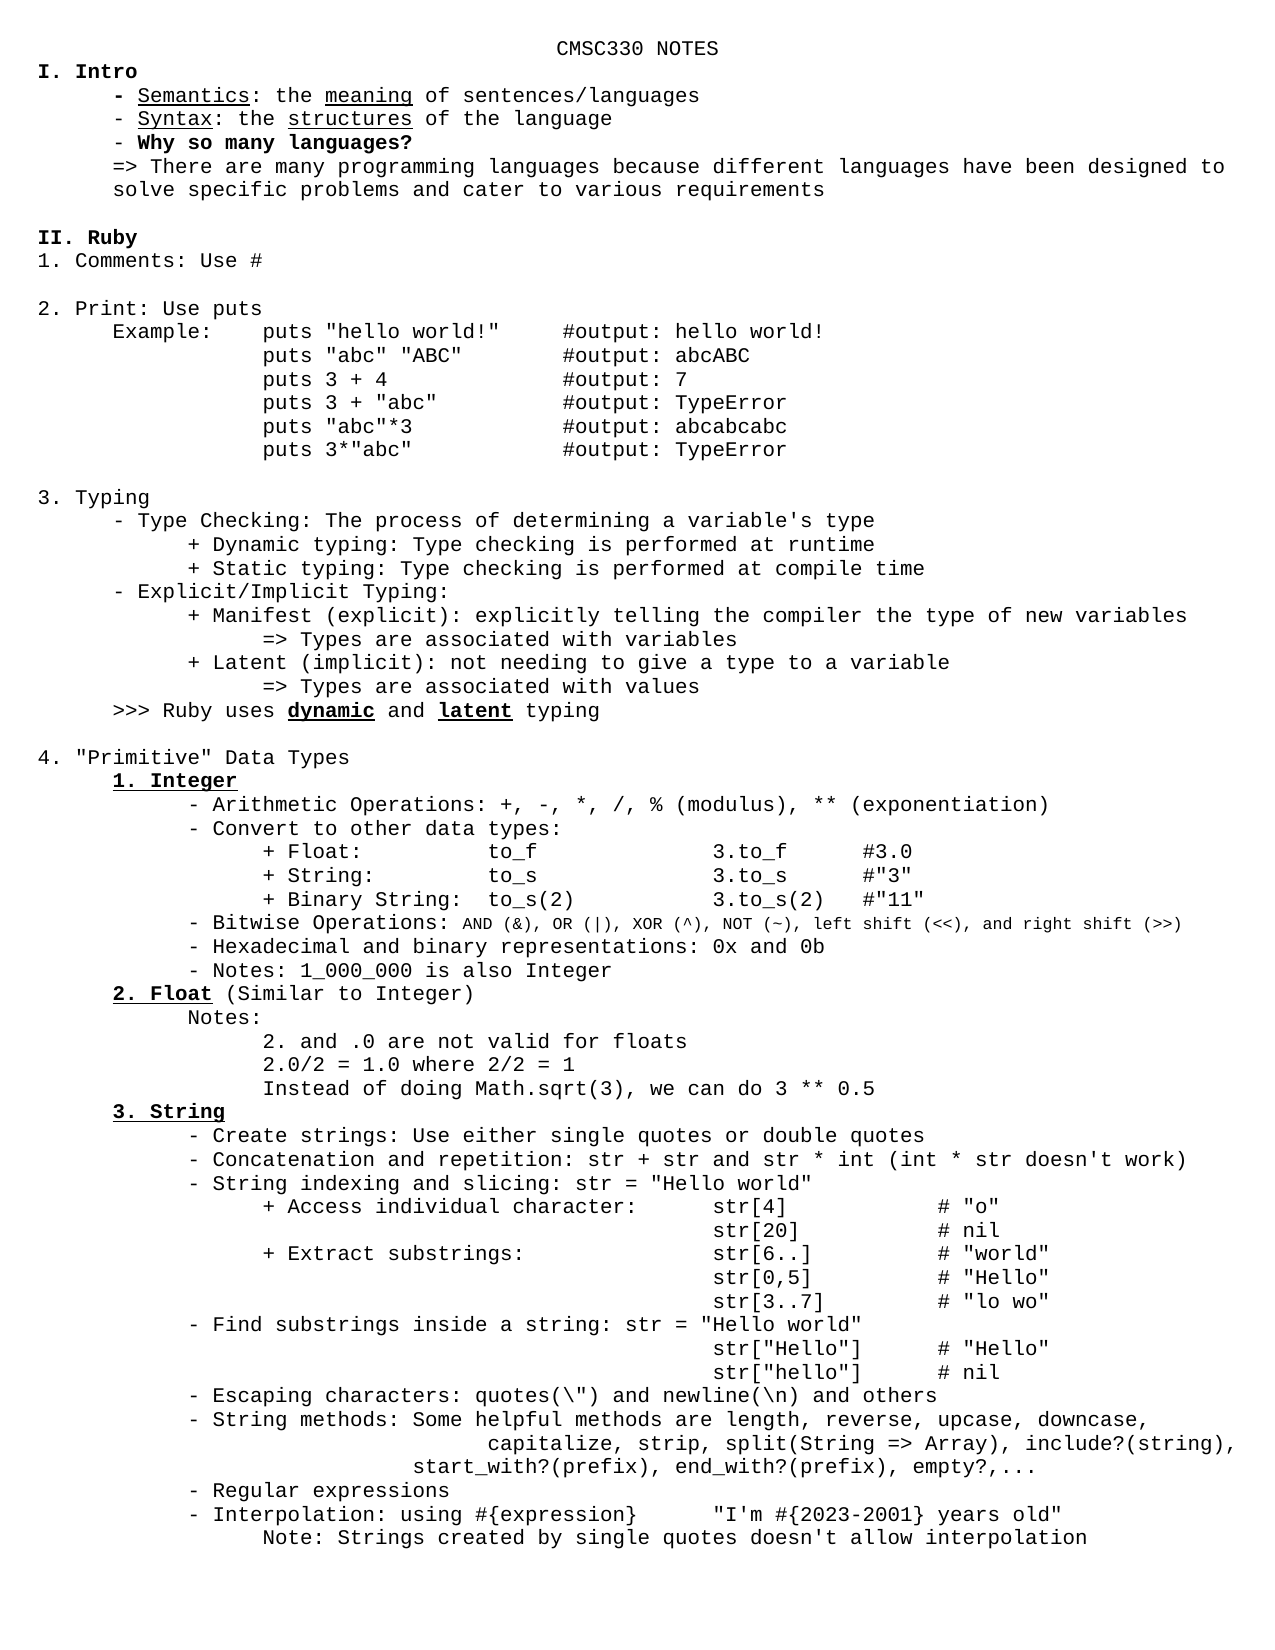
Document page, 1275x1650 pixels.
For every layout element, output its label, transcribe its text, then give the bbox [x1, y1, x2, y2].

text - Escaping characters: quotes(\") and newline(\n) and others [37, 1385, 1237, 1409]
text - Convert to other data types: [37, 818, 1237, 841]
text => There are many programming languages because different languages have been designed to solve specific problems and cater to various requirements [37, 156, 1237, 203]
text => Types are associated with variables [37, 629, 1237, 652]
text - Create strings: Use either single quotes or double quotes [37, 1125, 1237, 1149]
text + Latent (implicit): not needing to give a type to a variable [37, 652, 1237, 676]
text - Arithmetic Operations: +, -, *, /, % (modulus), ** (exponentiation) [37, 794, 1237, 818]
text start_with?(prefix), end_with?(prefix), empty?,... [37, 1456, 1237, 1480]
text str["hello"] # nil [37, 1362, 1237, 1385]
text 3. String [37, 1102, 1237, 1125]
text - Hexadecimal and binary representations: 0x and 0b [37, 936, 1237, 960]
text str["Hello"] # "Hello" [37, 1338, 1237, 1362]
text Instead of doing Math.sqrt(3), we can do 3 ** 0.5 [37, 1078, 1237, 1102]
text + Float: to_f 3.to_f #3.0 [37, 841, 1237, 865]
text II. Ruby [37, 227, 1237, 250]
text => Types are associated with values [37, 676, 1237, 699]
text - Semantics: the meaning of sentences/languages [37, 85, 1237, 108]
text - Interpolation: using #{expression} "I'm #{2023-2001} years old" [37, 1503, 1237, 1527]
text - Concatenation and repetition: str + str and str * int (int * str doesn't work) [37, 1149, 1237, 1172]
text - Type Checking: The process of determining a variable's type [37, 510, 1237, 534]
text puts 3*"abc" #output: TypeError [37, 439, 1237, 463]
text + Manifest (explicit): explicitly telling the compiler the type of new variables [37, 605, 1237, 629]
text - Find substrings inside a string: str = "Hello world" [37, 1314, 1237, 1338]
text 1. Integer [37, 771, 1237, 794]
text + Binary String: to_s(2) 3.to_s(2) #"11" [37, 889, 1237, 912]
text puts "abc" "ABC" #output: abcABC [37, 345, 1237, 368]
text - Bitwise Operations: AND (&), OR (|), XOR (^), NOT (~), left shift (<<), and right shift (>>) [37, 912, 1237, 936]
text 3. Typing [37, 487, 1237, 510]
text I. Intro [37, 61, 1237, 85]
text 2. Float (Similar to Integer) [37, 983, 1237, 1007]
text - String methods: Some helpful methods are length, reverse, upcase, downcase, capitalize, strip, split(String => Array), include?(string), [37, 1409, 1237, 1456]
text - Syntax: the structures of the language [37, 108, 1237, 132]
text - String indexing and slicing: str = "Hello world" [37, 1172, 1237, 1196]
text Example: puts "hello world!" #output: hello world! [37, 321, 1237, 345]
text + String: to_s 3.to_s #"3" [37, 865, 1237, 889]
text str[3..7] # "lo wo" [37, 1291, 1237, 1314]
text + Access individual character: str[4] # "o" [37, 1196, 1237, 1220]
text + Dynamic typing: Type checking is performed at runtime [37, 534, 1237, 558]
text str[0,5] # "Hello" [37, 1267, 1237, 1291]
text Notes: [37, 1007, 1237, 1031]
text - Notes: 1_000_000 is also Integer [37, 960, 1237, 983]
text + Static typing: Type checking is performed at compile time [37, 558, 1237, 581]
text 4. "Primitive" Data Types [37, 747, 1237, 771]
text Note: Strings created by single quotes doesn't allow interpolation [37, 1527, 1237, 1551]
text str[20] # nil [37, 1220, 1237, 1243]
text + Extract substrings: str[6..] # "world" [37, 1243, 1237, 1267]
text 1. Comments: Use # [37, 250, 1237, 274]
text 2. and .0 are not valid for floats [37, 1031, 1237, 1054]
text puts 3 + "abc" #output: TypeError [37, 392, 1237, 416]
text >>> Ruby uses dynamic and latent typing [37, 699, 1237, 723]
text puts "abc"*3 #output: abcabcabc [37, 416, 1237, 439]
text 2. Print: Use puts [37, 298, 1237, 321]
text - Regular expressions [37, 1480, 1237, 1503]
text - Why so many languages? [37, 132, 1237, 156]
text puts 3 + 4 #output: 7 [37, 368, 1237, 392]
text CMSC330 NOTES [37, 37, 1237, 61]
text - Explicit/Implicit Typing: [37, 581, 1237, 605]
text 2.0/2 = 1.0 where 2/2 = 1 [37, 1054, 1237, 1078]
